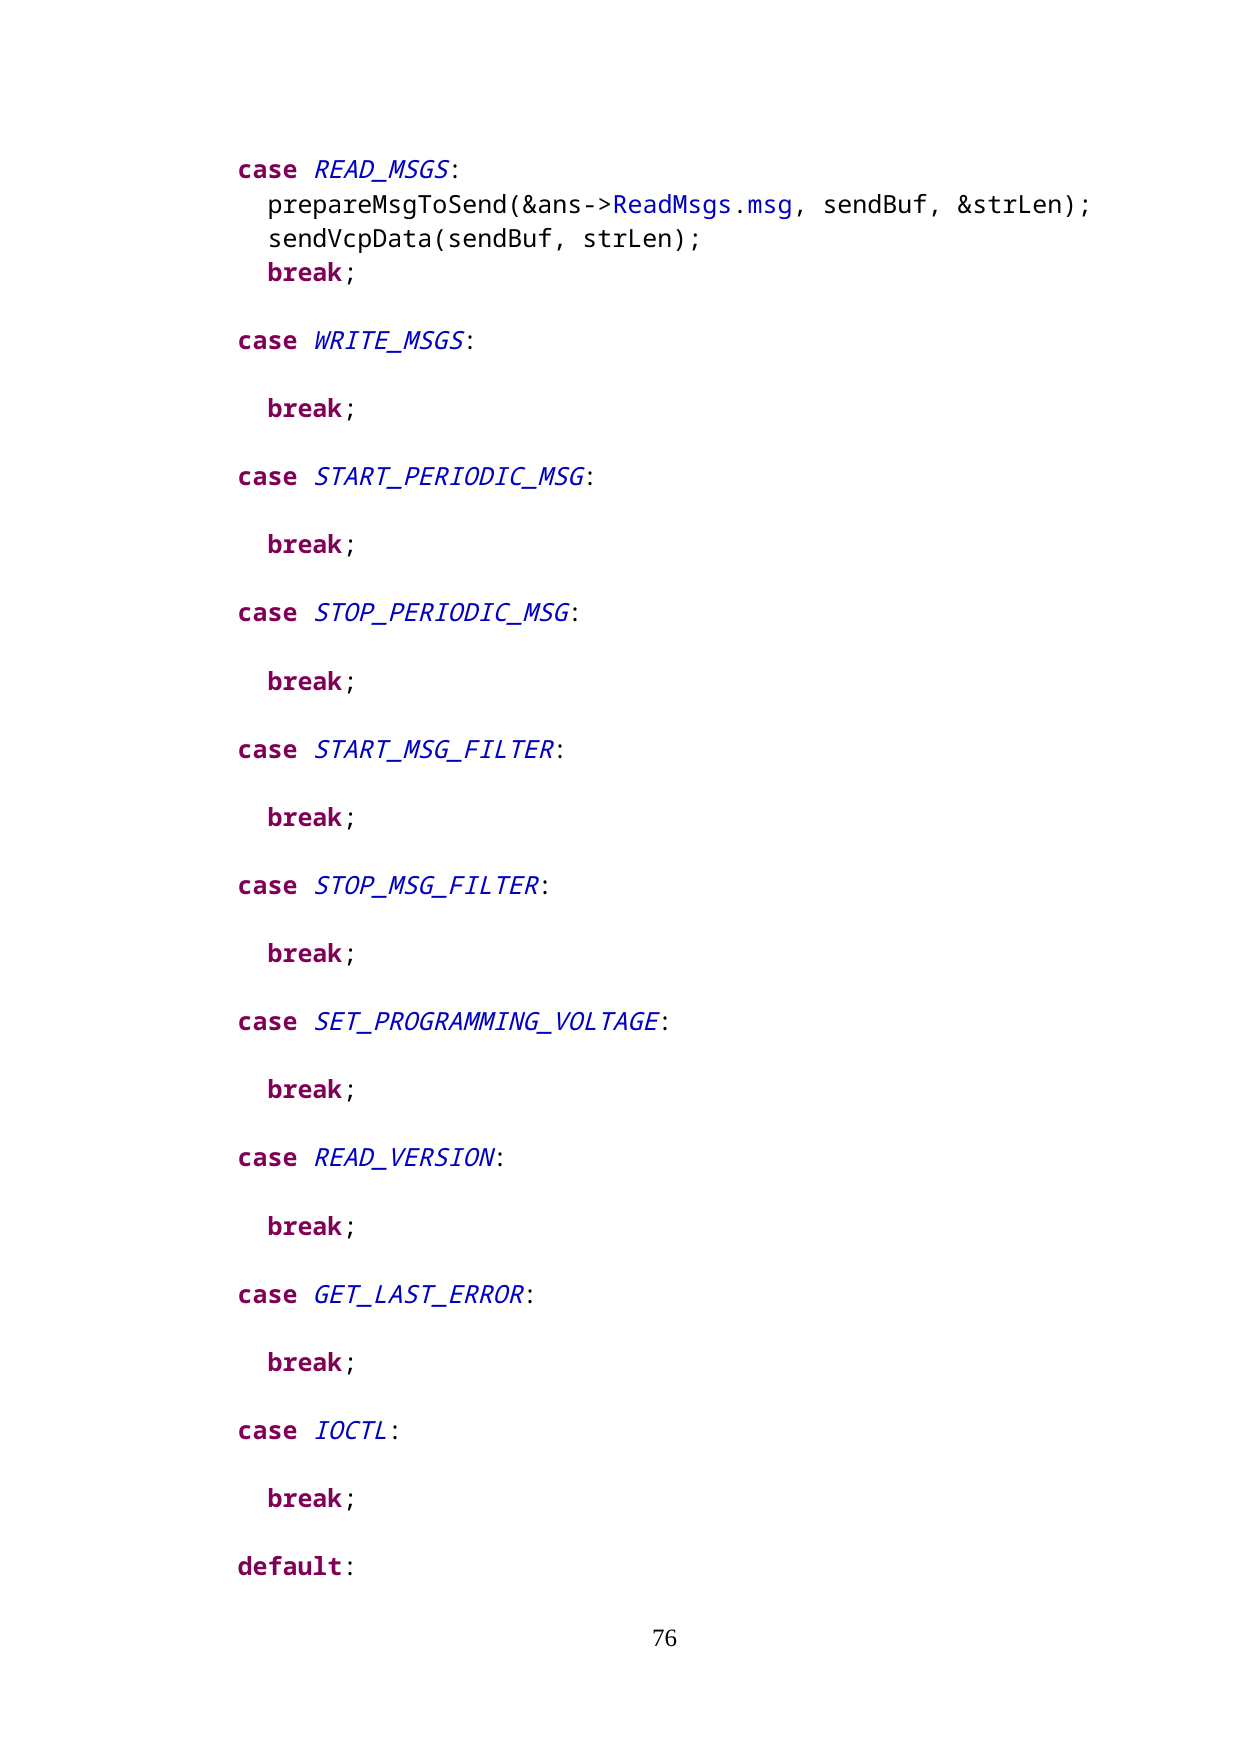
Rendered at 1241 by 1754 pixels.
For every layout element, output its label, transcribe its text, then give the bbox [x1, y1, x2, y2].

text case GET_LAST_ERROR: [177, 1276, 1152, 1310]
text case STOP_PERIODIC_MSG: [177, 595, 1152, 629]
text case READ_VERSION: [177, 1140, 1152, 1174]
text break; [177, 527, 1152, 561]
text prepareMsgToSend(&ans->ReadMsgs.msg, sendBuf, &strLen); [177, 186, 1152, 220]
text case START_MSG_FILTER: [177, 731, 1152, 765]
text break; [177, 936, 1152, 970]
text break; [177, 1344, 1152, 1378]
text case READ_MSGS: [177, 152, 1152, 186]
text break; [177, 254, 1152, 288]
text sendVcpData(sendBuf, strLen); [177, 220, 1152, 254]
text break; [177, 1208, 1152, 1242]
text break; [177, 1481, 1152, 1515]
text case IOCTL: [177, 1412, 1152, 1447]
text break; [177, 1072, 1152, 1106]
text case STOP_MSG_FILTER: [177, 867, 1152, 902]
text break; [177, 799, 1152, 833]
text case WRITE_MSGS: [177, 322, 1152, 357]
text default: [177, 1549, 1152, 1583]
text case START_PERIODIC_MSG: [177, 459, 1152, 493]
text break; [177, 663, 1152, 697]
text case SET_PROGRAMMING_VOLTAGE: [177, 1004, 1152, 1038]
text break; [177, 391, 1152, 425]
